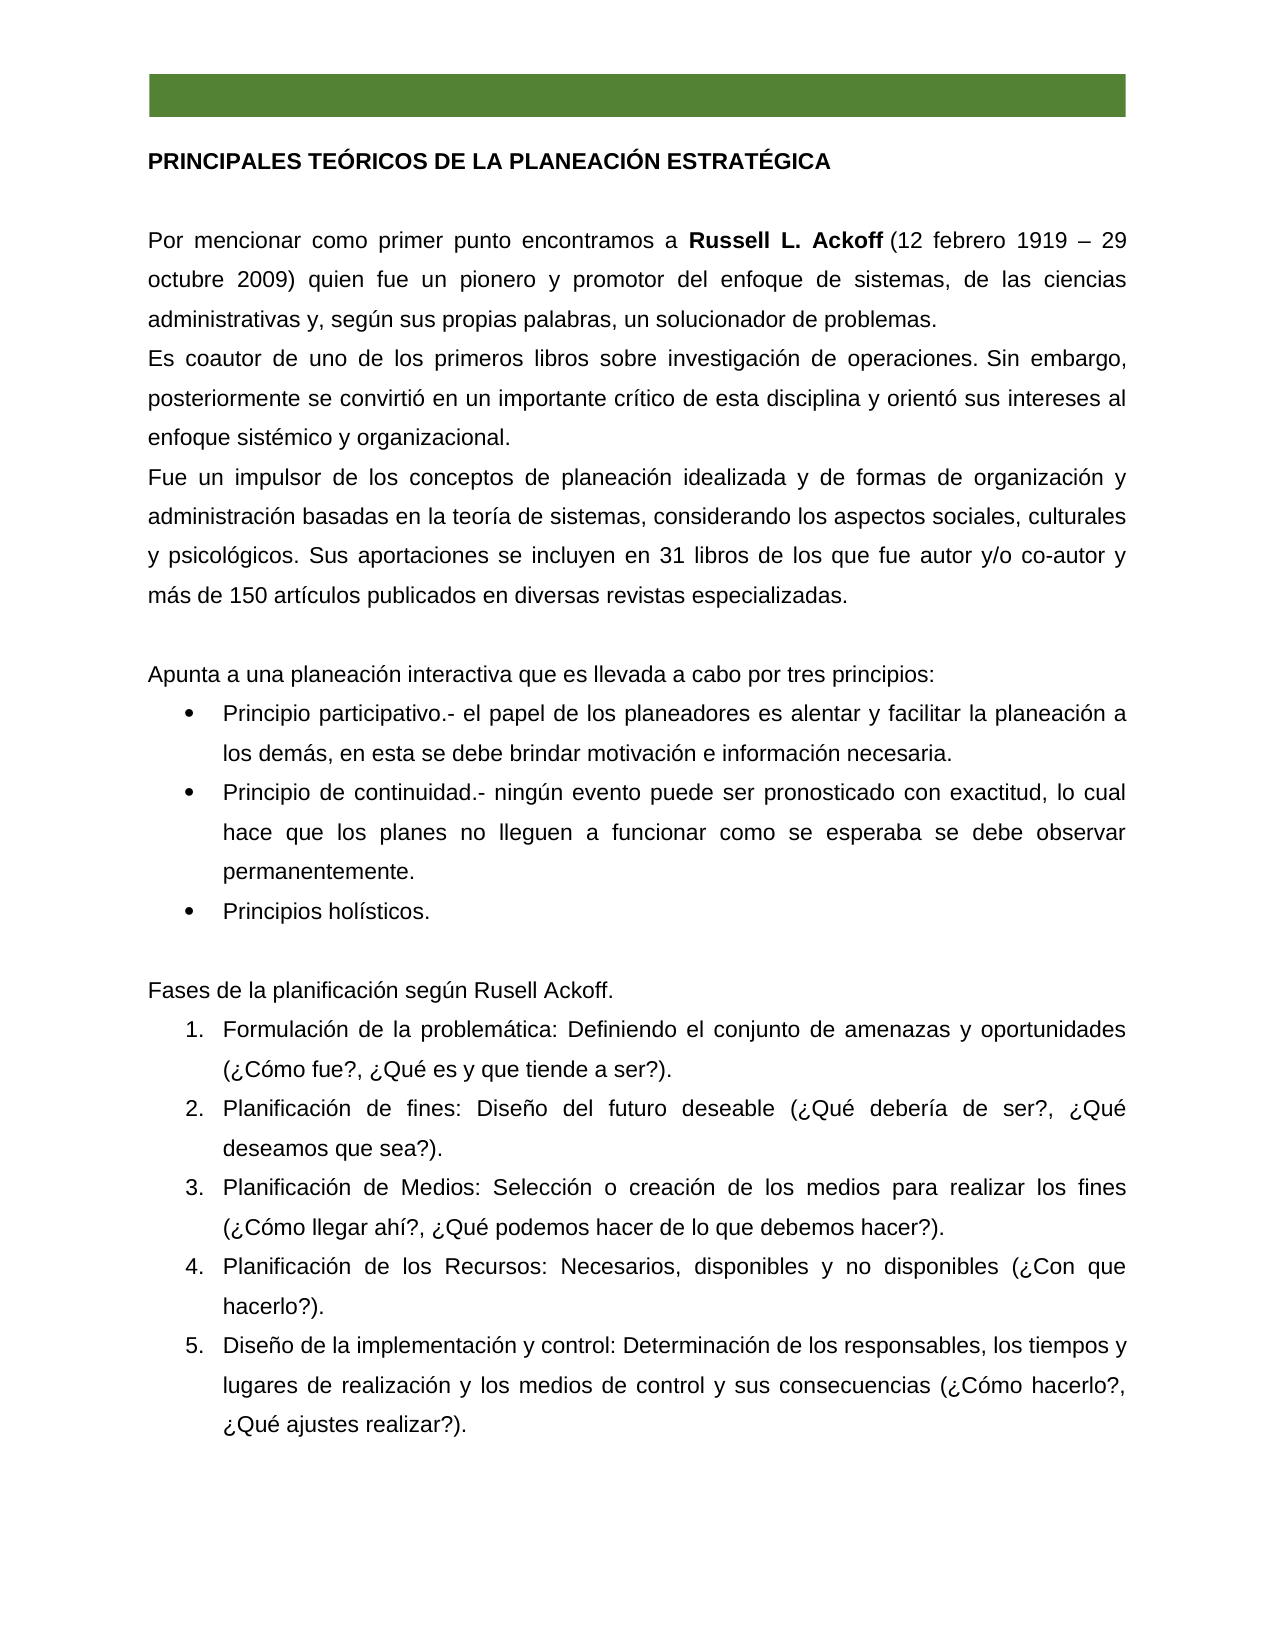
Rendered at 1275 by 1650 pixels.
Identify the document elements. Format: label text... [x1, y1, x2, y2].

list Planificación de los Recursos: Necesarios, disponibles y no disponibles (¿Con que hacerlo?). [185, 1253, 1127, 1319]
list Principios holísticos. [185, 898, 1127, 924]
list Planificación de Medios: Selección o creación de los medios para realizar los fines (¿Cómo llegar ahí?, ¿Qué podemos hacer de lo que debemos hacer?). [185, 1174, 1127, 1240]
list Formulación de la problemática: Definiendo el conjunto de amenazas y oportunidades (¿Cómo fue?, ¿Qué es y que tiende a ser?). [185, 1016, 1127, 1082]
list Principio de continuidad.- ningún evento puede ser pronosticado con exactitud, lo cual hace que los planes no lleguen a funcionar como se esperaba se debe observar permanentemente. [185, 779, 1127, 885]
text Fue un impulsor de los conceptos de planeación idealizada y de formas de organización y administración basadas en la teoría de sistemas, considerando los aspectos sociales, culturales y psicológicos. Sus aportaciones se incluyen en 31 libros de los que fue autor y/o co-autor y más de 150 artículos publicados en diversas revistas especializadas. [148, 463, 1127, 608]
text Fases de la planificación según Rusell Ackoff. [148, 977, 1127, 1003]
list Principio participativo.- el papel de los planeadores es alentar y facilitar la planeación a los demás, en esta se debe brindar motivación e información necesaria. [185, 700, 1127, 766]
text Apunta a una planeación interactiva que es llevada a cabo por tres principios: [148, 661, 1127, 687]
text Es coautor de uno de los primeros libros sobre investigación de operaciones. Sin embargo, posteriormente se convirtió en un importante crítico de esta disciplina y orientó sus intereses al enfoque sistémico y organizacional. [148, 345, 1127, 450]
list Planificación de fines: Diseño del futuro deseable (¿Qué debería de ser?, ¿Qué deseamos que sea?). [185, 1095, 1127, 1161]
text Por mencionar como primer punto encontramos a Russell L. Ackoff (12 febrero 1919 – 29 octubre 2009) quien fue un pionero y promotor del enfoque de sistemas, de las ciencias administrativas y, según sus propias palabras, un solucionador de problemas. [148, 227, 1127, 332]
list Diseño de la implementación y control: Determinación de los responsables, los tiempos y lugares de realización y los medios de control y sus consecuencias (¿Cómo hacerlo?, ¿Qué ajustes realizar?). [185, 1332, 1127, 1437]
text PRINCIPALES TEÓRICOS DE LA PLANEACIÓN ESTRATÉGICA [148, 148, 1127, 174]
